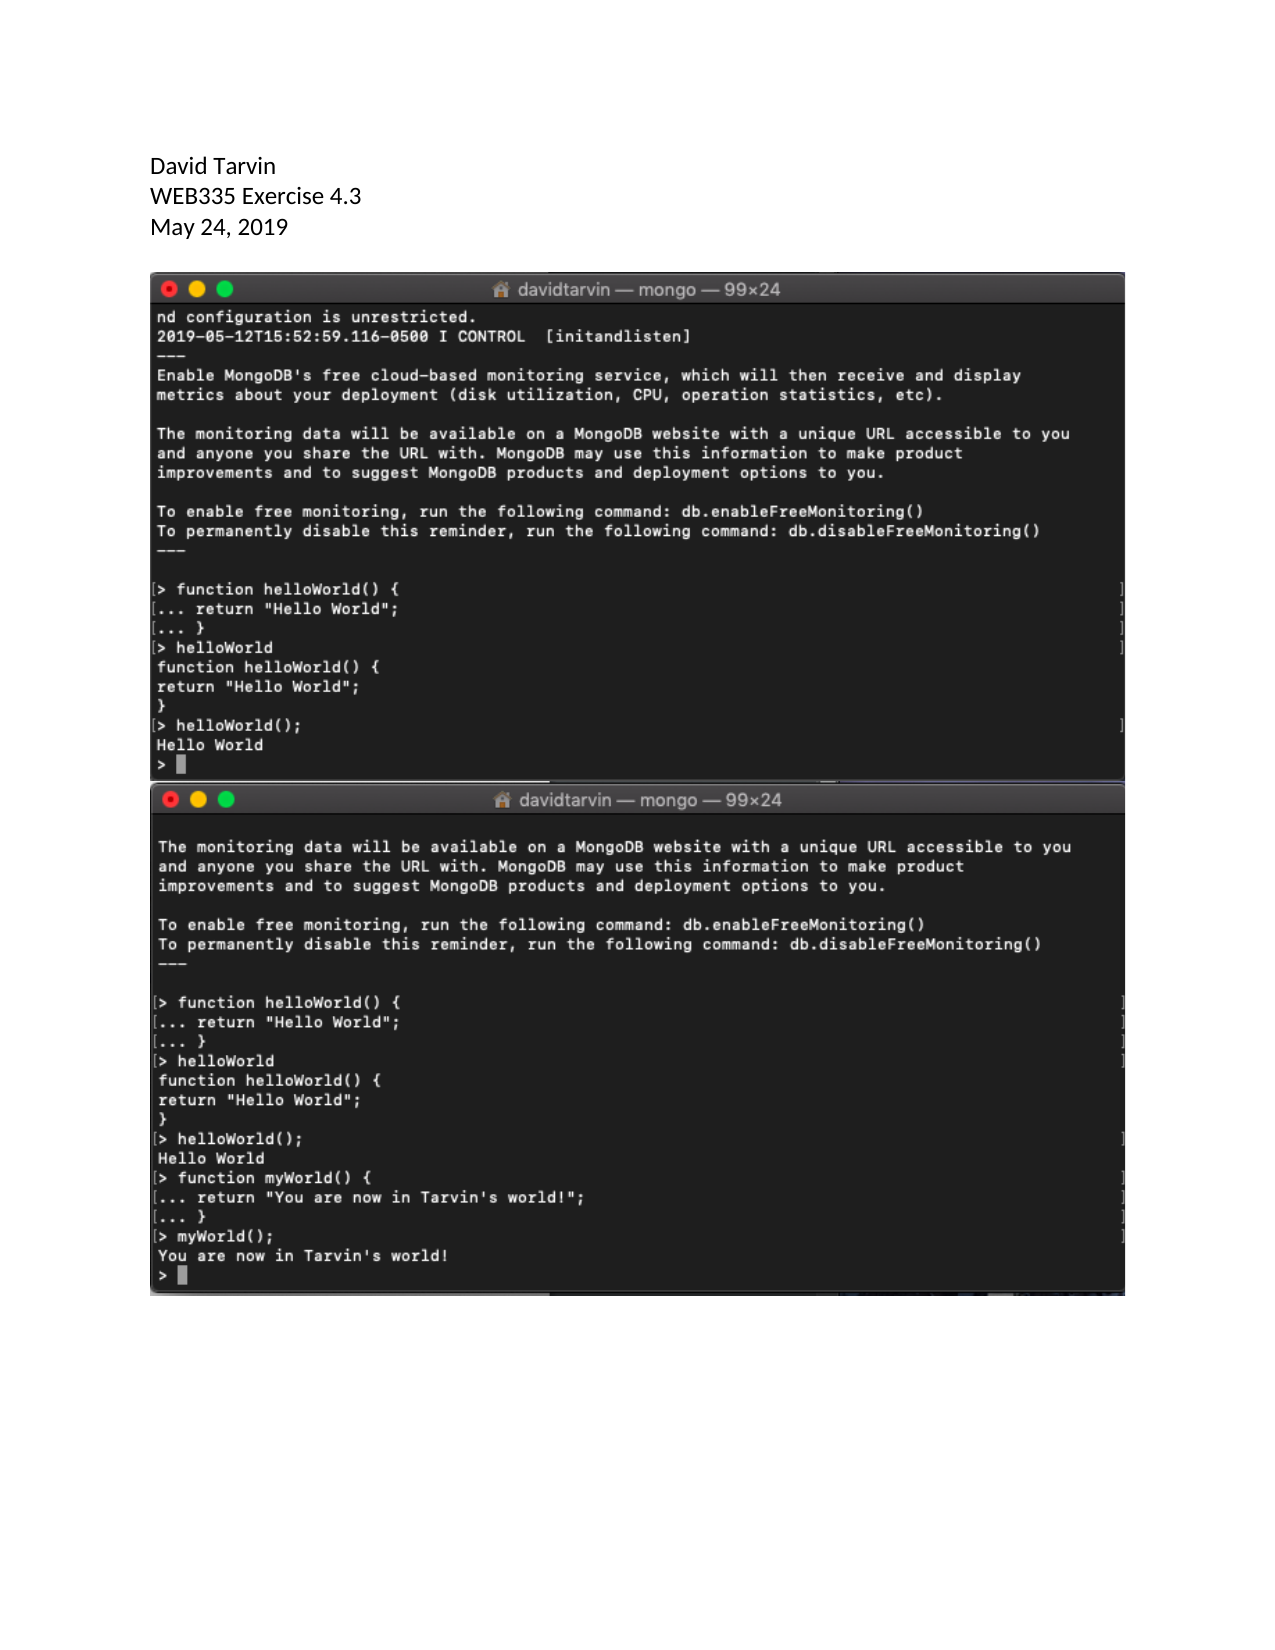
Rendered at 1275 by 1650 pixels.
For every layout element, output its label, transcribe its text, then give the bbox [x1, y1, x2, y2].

text David Tarvin [150, 150, 1125, 181]
picture [150, 272, 1125, 1296]
text May 24, 2019 [150, 211, 1125, 242]
text WEB335 Exercise 4.3 [150, 181, 1125, 211]
